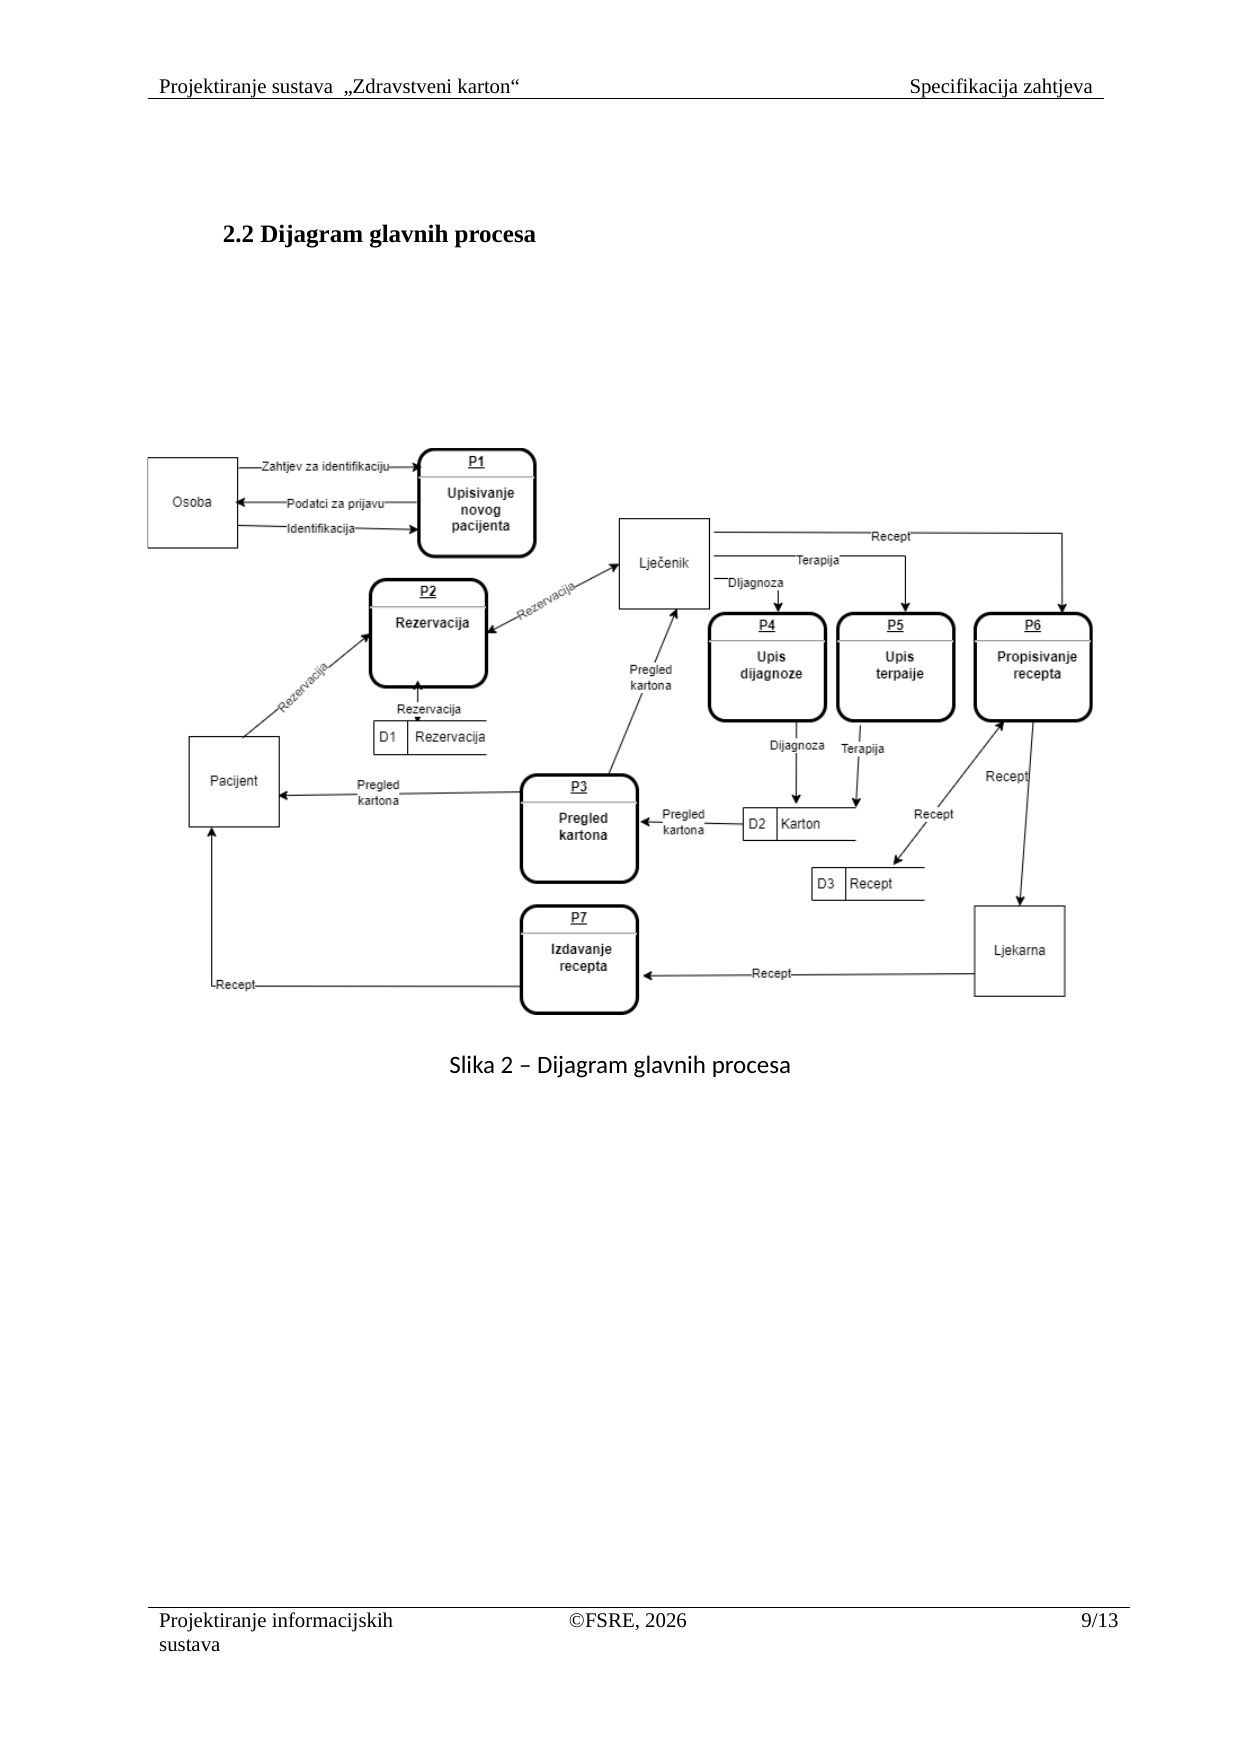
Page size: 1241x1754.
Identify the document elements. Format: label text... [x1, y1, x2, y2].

list Slika 2 – Dijagram glavnih procesa [148, 1049, 1093, 1080]
picture [147, 448, 1093, 1015]
list Dijagram glavnih procesa [223, 219, 1093, 247]
